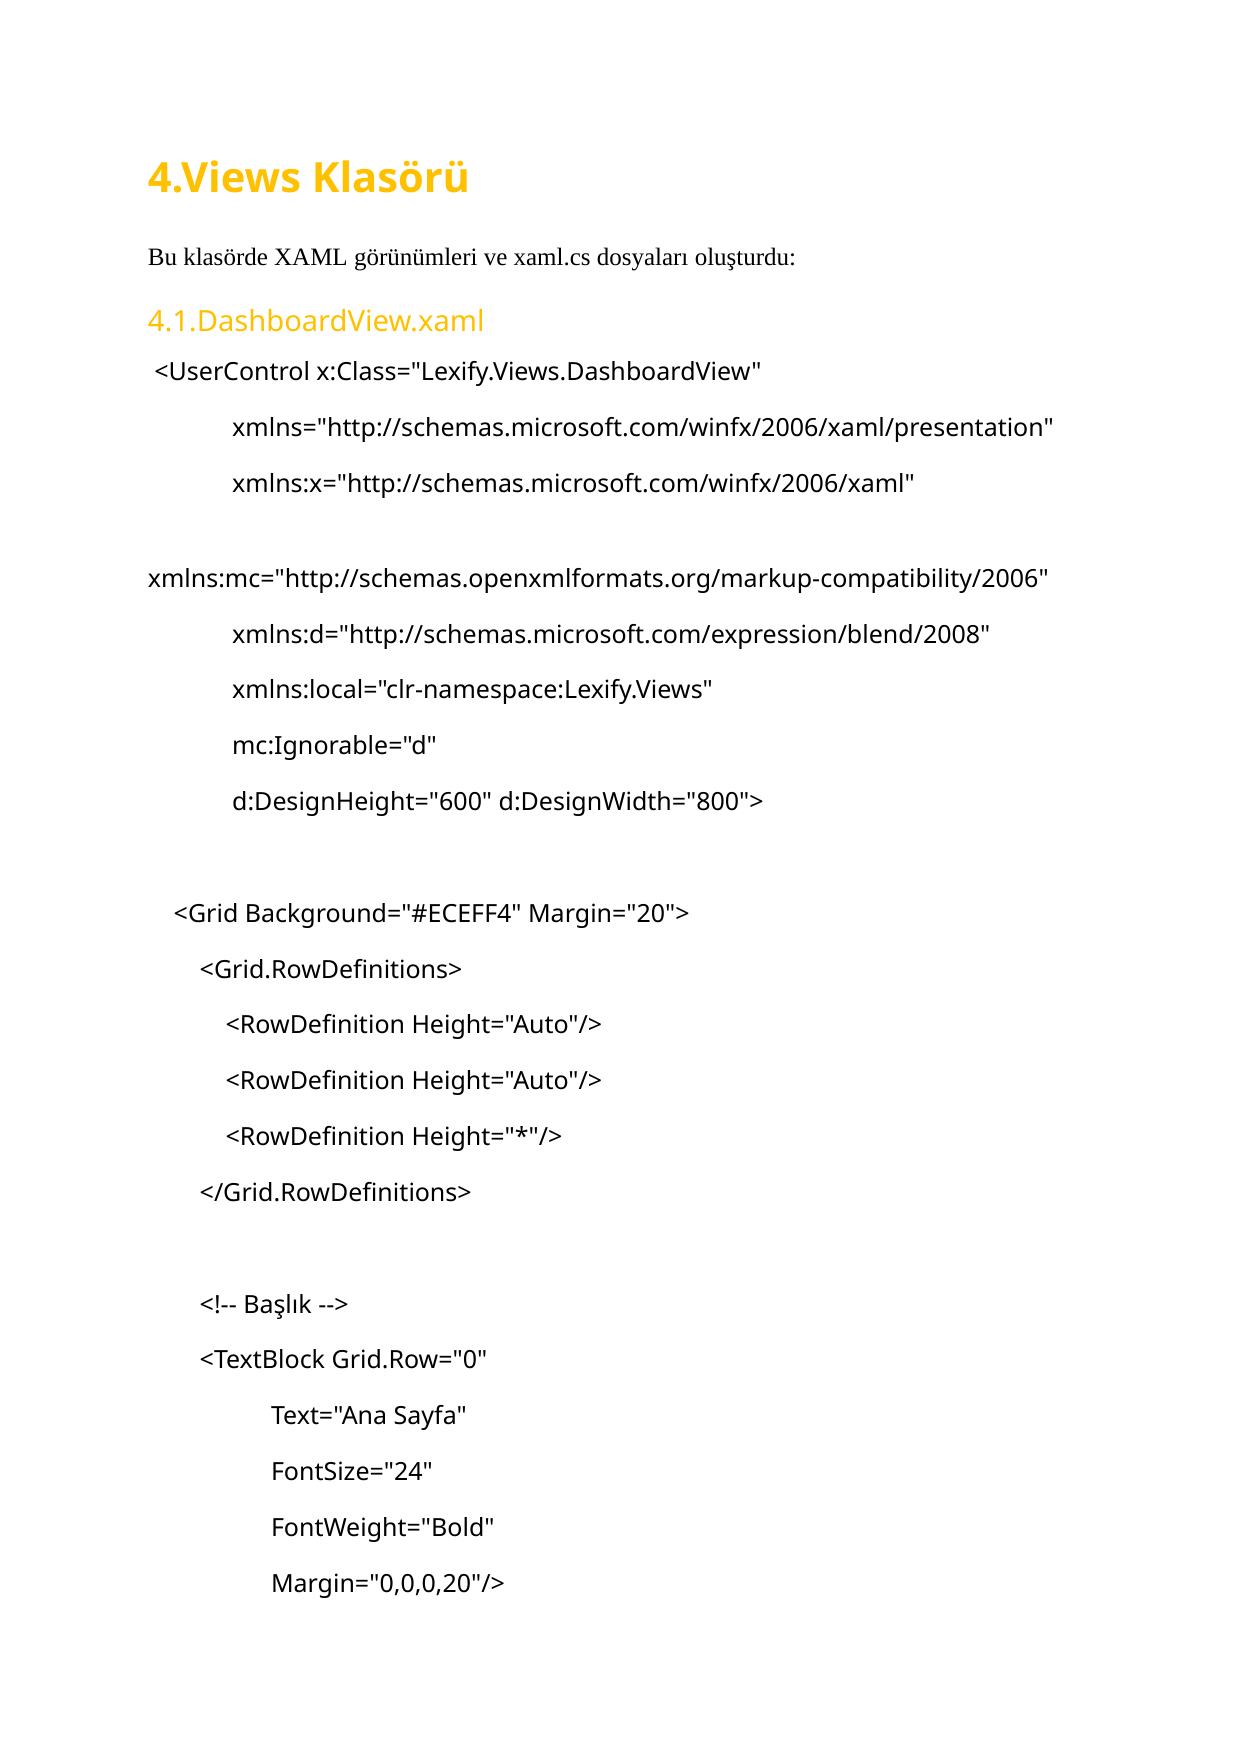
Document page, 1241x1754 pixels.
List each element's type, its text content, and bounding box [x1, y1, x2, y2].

text xmlns="http://schemas.microsoft.com/winfx/2006/xaml/presentation" [148, 410, 1093, 444]
text <Grid Background="#ECEFF4" Margin="20"> [148, 896, 1093, 929]
text </Grid.RowDefinitions> [148, 1175, 1093, 1209]
text d:DesignHeight="600" d:DesignWidth="800"> [148, 784, 1093, 818]
text <Grid.RowDefinitions> [148, 951, 1093, 985]
text Margin="0,0,0,20"/> [148, 1566, 1093, 1599]
subtitle 4.1.DashboardView.xaml [148, 300, 1093, 339]
text xmlns:mc="http://schemas.openxmlformats.org/markup-compatibility/2006" [148, 521, 1093, 594]
text Bu klasörde XAML görünümleri ve xaml.cs dosyaları oluşturdu: [148, 242, 1093, 271]
text Text="Ana Sayfa" [148, 1398, 1093, 1432]
subtitle 4.Views Klasörü [148, 148, 1093, 204]
text <UserControl x:Class="Lexify.Views.DashboardView" [148, 354, 1093, 388]
text xmlns:x="http://schemas.microsoft.com/winfx/2006/xaml" [148, 466, 1093, 499]
text FontSize="24" [148, 1454, 1093, 1488]
text xmlns:d="http://schemas.microsoft.com/expression/blend/2008" [148, 616, 1093, 650]
text mc:Ignorable="d" [148, 728, 1093, 762]
text <TextBlock Grid.Row="0" [148, 1342, 1093, 1376]
text <!-- Başlık --> [148, 1286, 1093, 1320]
text <RowDefinition Height="Auto"/> [148, 1063, 1093, 1097]
text xmlns:local="clr-namespace:Lexify.Views" [148, 672, 1093, 706]
text <RowDefinition Height="Auto"/> [148, 1007, 1093, 1041]
text FontWeight="Bold" [148, 1510, 1093, 1544]
text <RowDefinition Height="*"/> [148, 1119, 1093, 1153]
